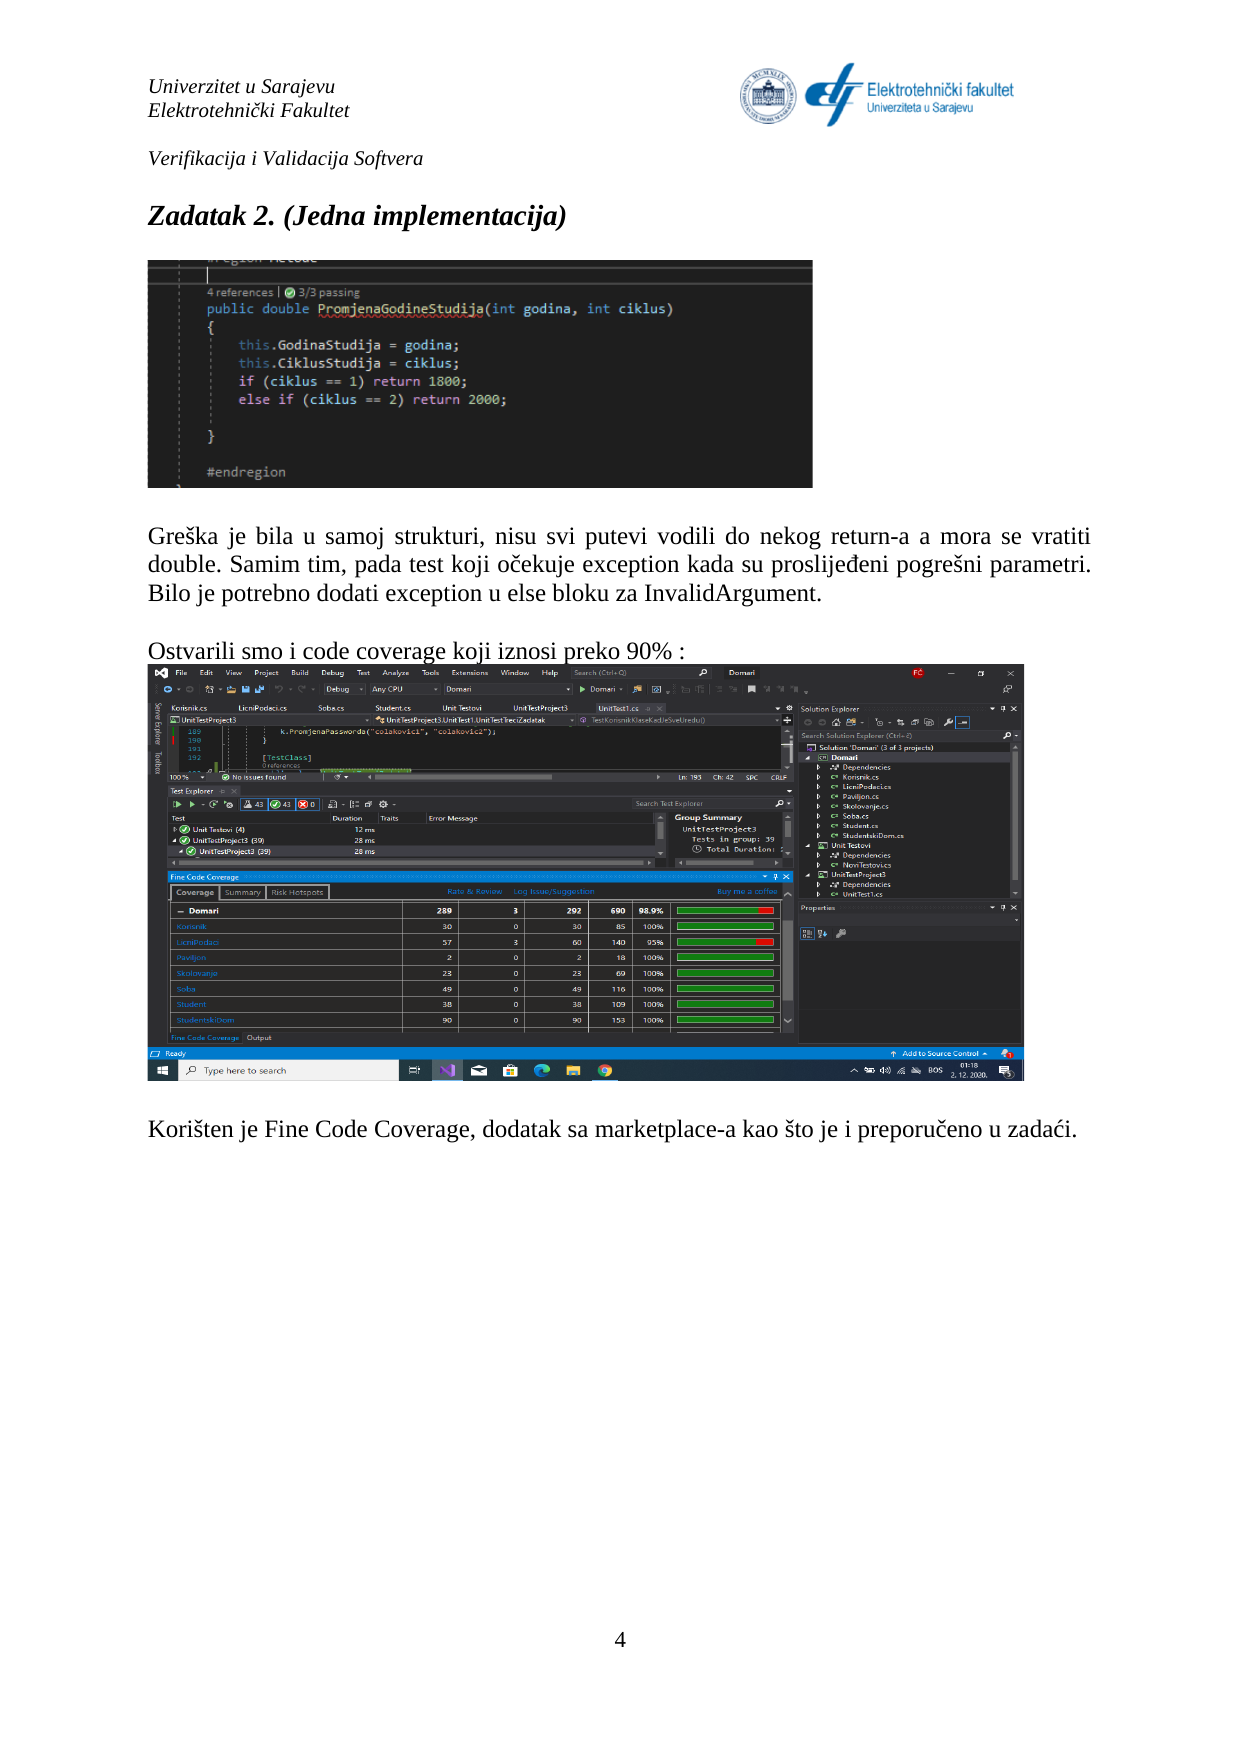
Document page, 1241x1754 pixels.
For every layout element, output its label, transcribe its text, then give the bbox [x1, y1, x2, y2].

text Greška je bila u samoj strukturi, nisu svi putevi vodili do nekog return-a a mora se vratiti double. Samim tim, pada test koji očekuje exception kada su proslijeđeni pogrešni parametri. Bilo je potrebno dodati exception u else bloku za InvalidArgument. [148, 521, 1093, 607]
picture [147, 260, 813, 488]
text Korišten je Fine Code Coverage, dodatak sa marketplace-a kao što je i preporučeno u zadaći. [148, 1114, 1093, 1142]
text Zadatak 2. (Jedna implementacija) [148, 198, 1093, 232]
picture [147, 664, 1025, 1081]
picture [734, 60, 1019, 131]
text Ostvarili smo i code coverage koji iznosi preko 90% : [148, 636, 1093, 664]
